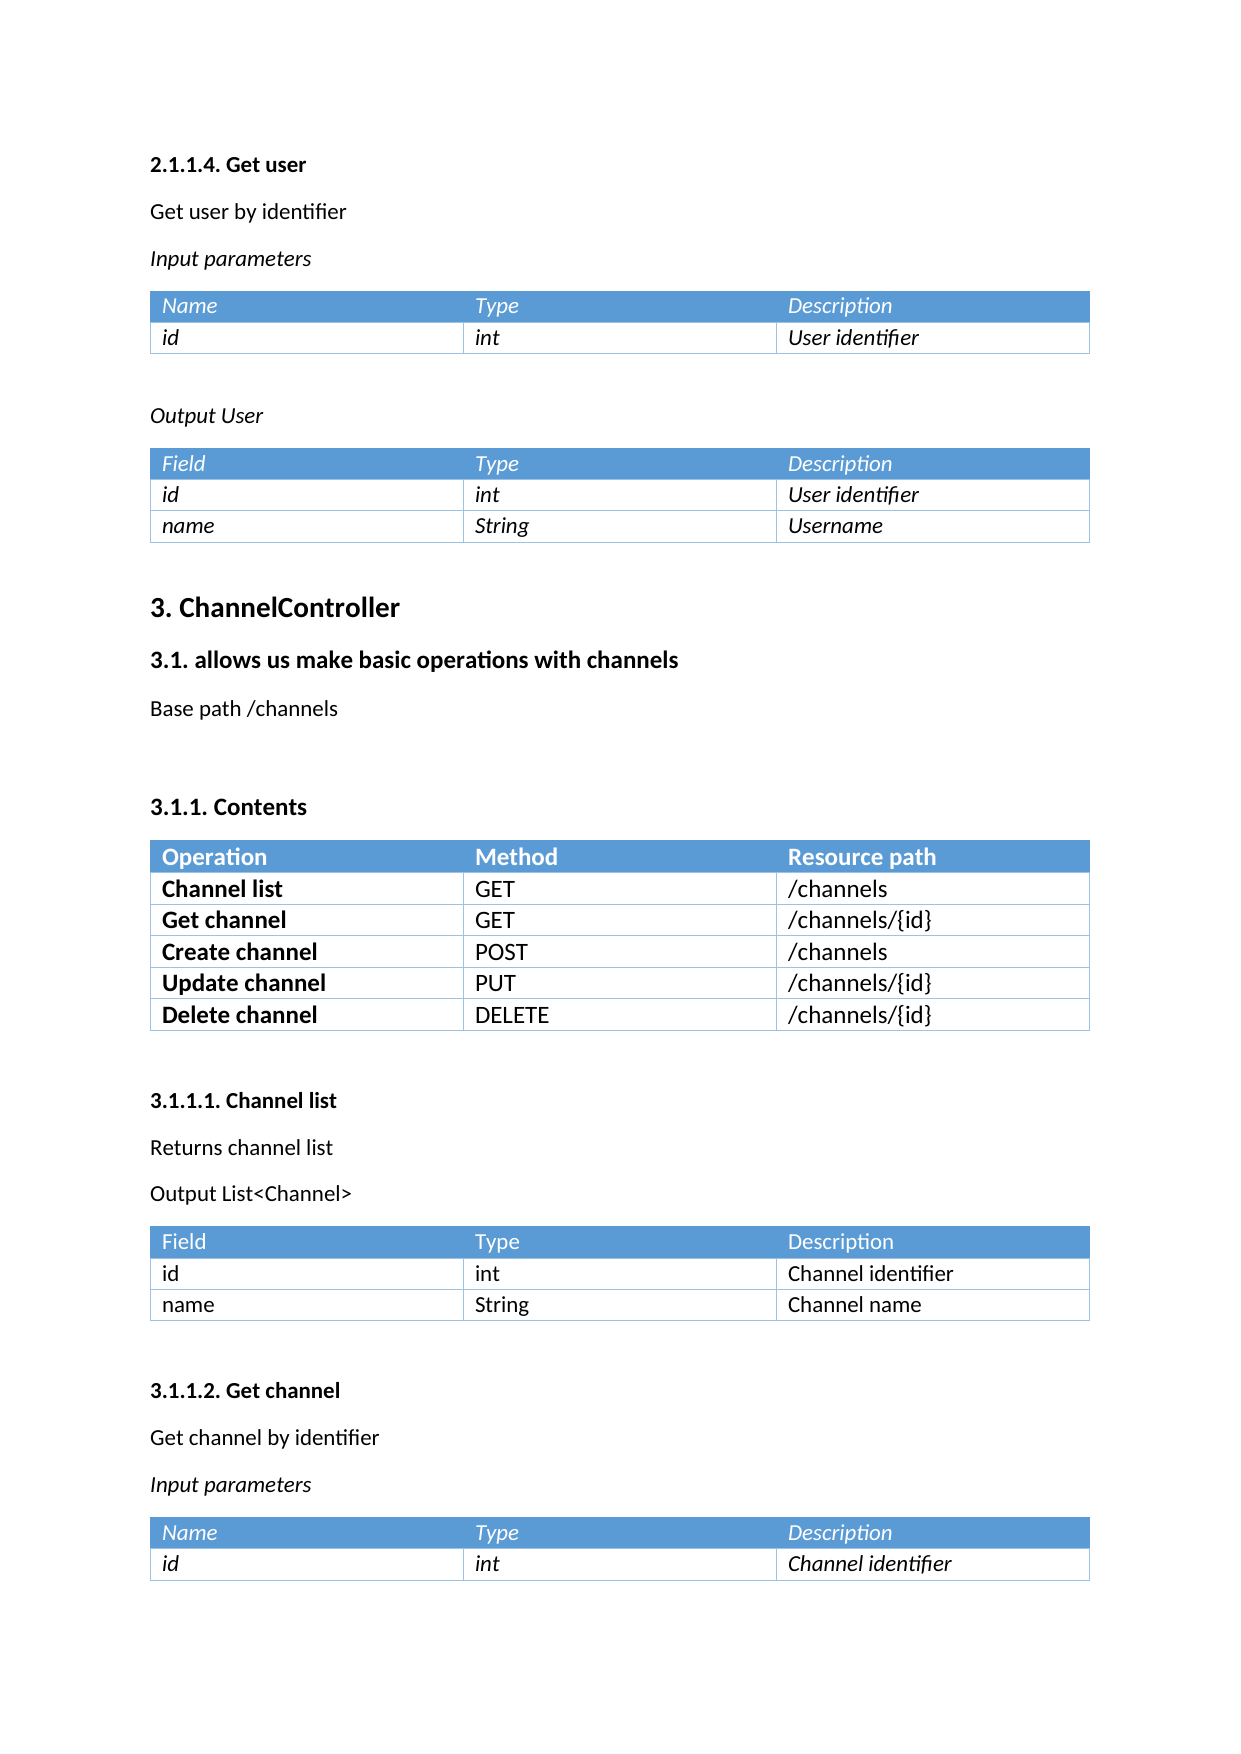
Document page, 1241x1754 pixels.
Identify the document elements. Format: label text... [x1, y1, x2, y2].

text Returns channel list [150, 1133, 1090, 1161]
table_header Name [151, 292, 463, 322]
table_cell GET [464, 905, 776, 935]
table_header Field [151, 1228, 463, 1258]
table_header Description [777, 449, 1089, 479]
table_cell id [151, 1549, 463, 1579]
table_cell GET [464, 873, 776, 903]
table_cell id [151, 323, 463, 353]
table_cell Get channel [151, 905, 463, 935]
table_cell int [464, 1259, 776, 1289]
text Output User [150, 401, 1090, 429]
table_cell id [151, 1259, 463, 1289]
table_cell POST [464, 936, 776, 967]
table_cell Channel identifier [777, 1259, 1089, 1289]
table_header Type [464, 1518, 776, 1548]
table_header Description [777, 1518, 1089, 1548]
table_cell int [464, 480, 776, 510]
table_header Type [464, 449, 776, 479]
table_header Resource path [777, 841, 1089, 872]
table_cell Update channel [151, 968, 463, 998]
table_cell DELETE [464, 999, 776, 1030]
text 3.1.1.2. Get channel [150, 1376, 1090, 1404]
text Input parameters [150, 1470, 1090, 1498]
text Get channel by identifier [150, 1423, 1090, 1451]
table_cell String [464, 1290, 776, 1320]
text 2.1.1.4. Get user [150, 150, 1090, 178]
table_header Field [151, 449, 463, 479]
text Input parameters [150, 244, 1090, 272]
text 3. ChannelController [150, 589, 1090, 625]
table_cell Create channel [151, 936, 463, 967]
table_cell /channels [777, 936, 1089, 967]
table_cell User identifier [777, 480, 1089, 510]
table_cell name [151, 511, 463, 542]
table_cell Username [777, 511, 1089, 542]
table_cell /channels/{id} [777, 999, 1089, 1030]
table_cell /channels [777, 873, 1089, 903]
table_cell int [464, 1549, 776, 1579]
table_cell /channels/{id} [777, 905, 1089, 935]
table_cell name [151, 1290, 463, 1320]
table_header Operation [151, 841, 463, 872]
table_header Description [777, 1228, 1089, 1258]
table_header Method [464, 841, 776, 872]
text 3.1.1.1. Channel list [150, 1086, 1090, 1114]
table_cell User identifier [777, 323, 1089, 353]
text Base path /channels [150, 694, 1090, 722]
text Output List<Channel> [150, 1179, 1090, 1208]
table_cell Delete channel [151, 999, 463, 1030]
table_cell /channels/{id} [777, 968, 1089, 998]
text 3.1. allows us make basic operations with channels [150, 645, 1090, 675]
table_cell String [464, 511, 776, 542]
table_cell Channel identifier [777, 1549, 1089, 1579]
table_cell PUT [464, 968, 776, 998]
table_cell id [151, 480, 463, 510]
table_header Description [777, 292, 1089, 322]
text 3.1.1. Contents [150, 791, 1090, 821]
table_header Type [464, 1228, 776, 1258]
table_cell Channel name [777, 1290, 1089, 1320]
table_cell Channel list [151, 873, 463, 903]
table_header Type [464, 292, 776, 322]
table_cell int [464, 323, 776, 353]
table_header Name [151, 1518, 463, 1548]
text Get user by identifier [150, 197, 1090, 225]
